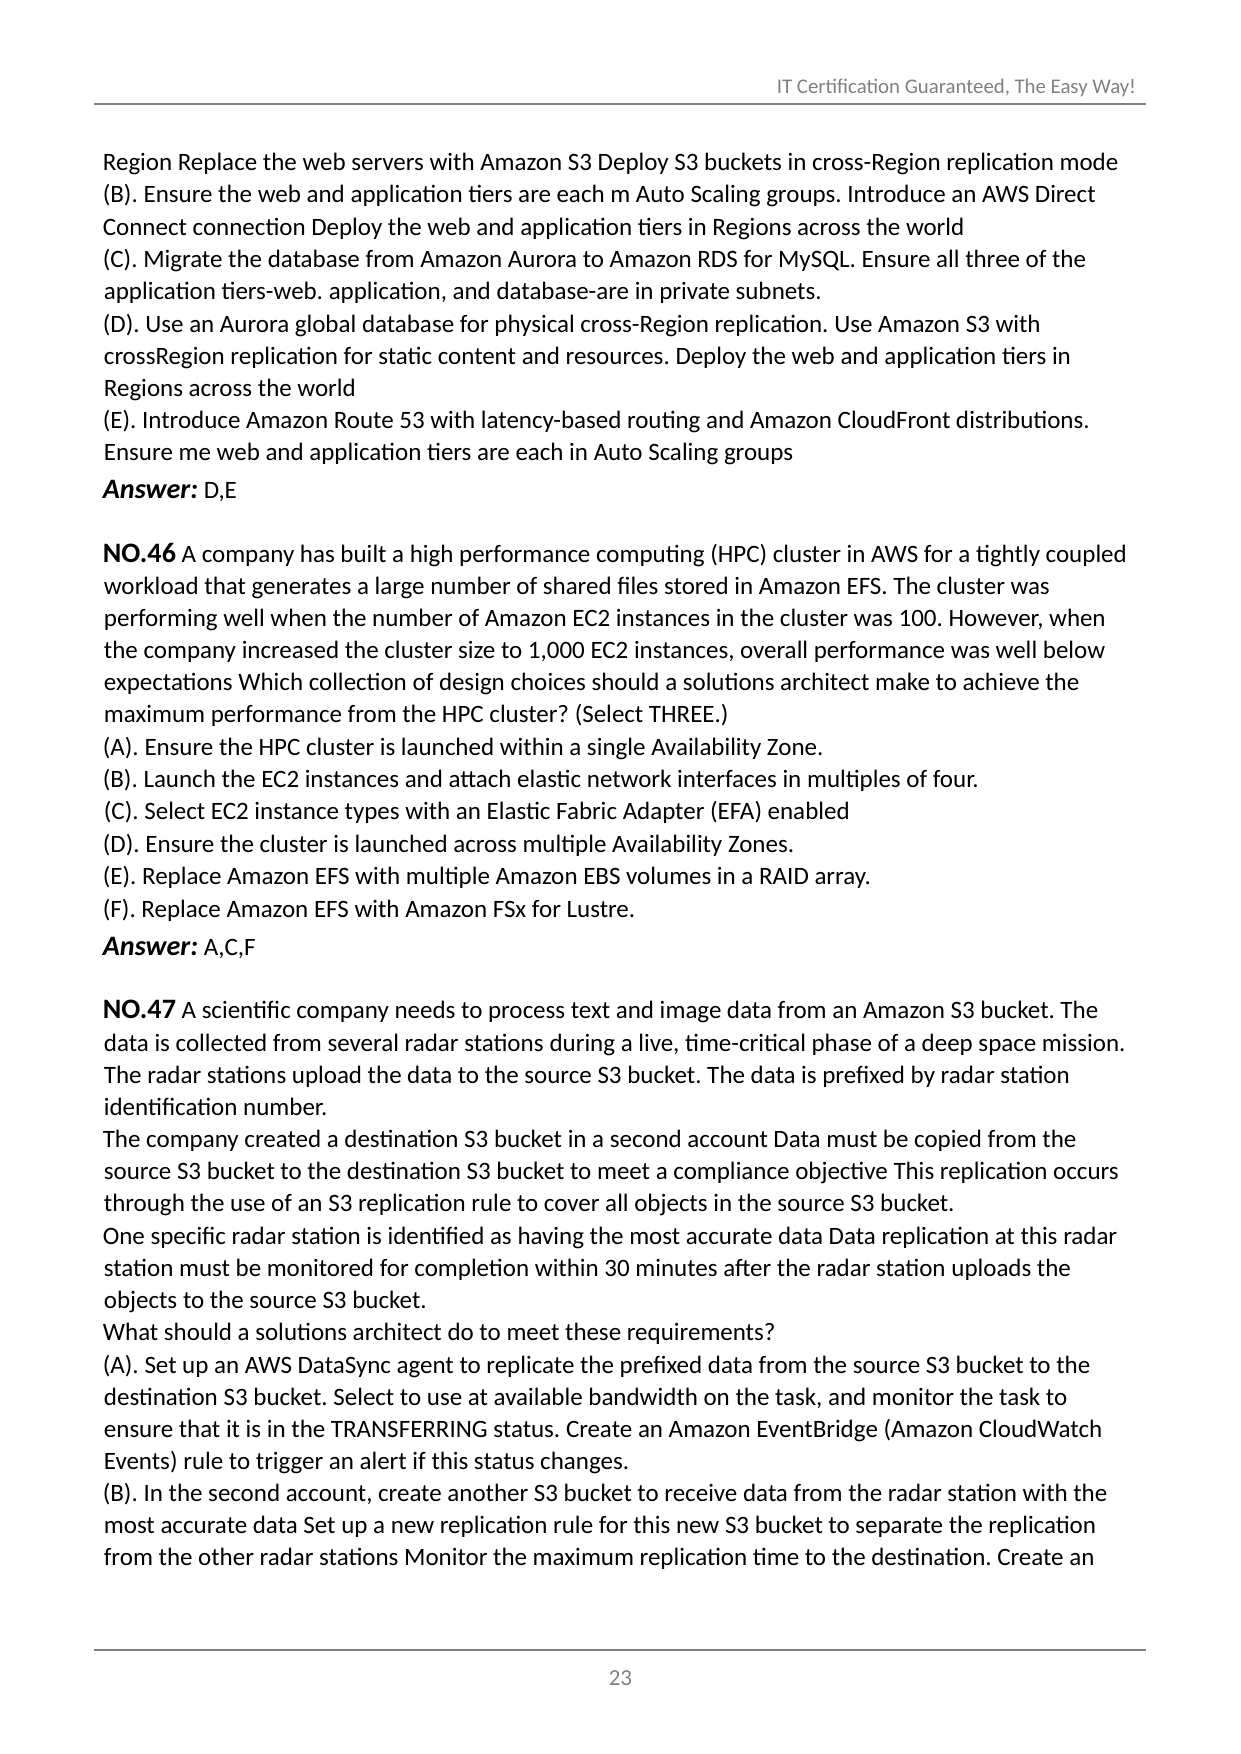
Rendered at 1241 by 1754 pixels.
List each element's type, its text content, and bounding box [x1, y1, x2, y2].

text (D). Ensure the cluster is launched across multiple Availability Zones. [103, 828, 988, 858]
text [103, 1477, 1136, 1572]
text (A). Set up an AWS DataSync agent to replicate the prefixed data from the source S3 bucket to the destination S3 bucket. Select to use at available bandwidth on the task, and monitor the task to ensure that it is in the TRANSFERRING status. Create an Amazon EventBridge (Amazon CloudWatch Events) rule to trigger an alert if this status changes. [103, 1349, 1136, 1475]
text The company created a destination S3 bucket in a second account Data must be copied from the source S3 bucket to the destination S3 bucket to meet a compliance objective This replication occurs through the use of an S3 replication rule to cover all objects in the source S3 bucket. [103, 1123, 1136, 1218]
text (E). Introduce Amazon Route 53 with latency-based routing and Amazon CloudFront distributions. Ensure me web and application tiers are each in Auto Scaling groups [103, 404, 1136, 467]
text NO.47 A scientific company needs to process text and image data from an Amazon S3 bucket. The data is collected from several radar stations during a live, time-critical phase of a deep space mission. The radar stations upload the data to the source S3 bucket. The data is prefixed by radar station identification number. [103, 991, 1136, 1121]
text Connect connection Deploy the web and application tiers in Regions across the world [103, 211, 1136, 241]
text What should a solutions architect do to meet these requirements? [103, 1316, 1136, 1347]
text NO.46 A company has built a high performance computing (HPC) cluster in AWS for a tightly coupled workload that generates a large number of shared files stored in Amazon EFS. The cluster was performing well when the number of Amazon EC2 instances in the cluster was 100. However, when the company increased the cluster size to 1,000 EC2 instances, overall performance was well below expectations Which collection of design choices should a solutions architect make to achieve the maximum performance from the HPC cluster? (Select THREE.) [103, 534, 1136, 729]
subtitle Answer: D,E [103, 472, 1137, 506]
text One specific radar station is identified as having the most accurate data Data replication at this radar station must be monitored for completion within 30 minutes after the radar station uploads the objects to the source S3 bucket. [103, 1220, 1136, 1314]
text (E). Replace Amazon EFS with multiple Amazon EBS volumes in a RAID array. [103, 860, 1136, 891]
text (C). Migrate the database from Amazon Aurora to Amazon RDS for MySQL. Ensure all three of the application tiers-web. application, and database-are in private subnets. [103, 243, 1136, 306]
text (F). Replace Amazon EFS with Amazon FSx for Lustre. [103, 893, 1136, 923]
subtitle Answer: A,C,F [103, 928, 1137, 962]
text (A). Ensure the HPC cluster is launched within a single Availability Zone. [103, 731, 1136, 761]
text (B). Launch the EC2 instances and attach elastic network interfaces in multiples of four. (C). Select EC2 instance types with an Elastic Fabric Adapter (EFA) enabled [103, 763, 988, 826]
text (B). Ensure the web and application tiers are each m Auto Scaling groups. Introduce an AWS Direct [103, 178, 1136, 209]
text Region Replace the web servers with Amazon S3 Deploy S3 buckets in cross-Region replication mode [104, 146, 1137, 176]
text (D). Use an Aurora global database for physical cross-Region replication. Use Amazon S3 with crossRegion replication for static content and resources. Deploy the web and application tiers in Regions across the world [103, 308, 1136, 402]
